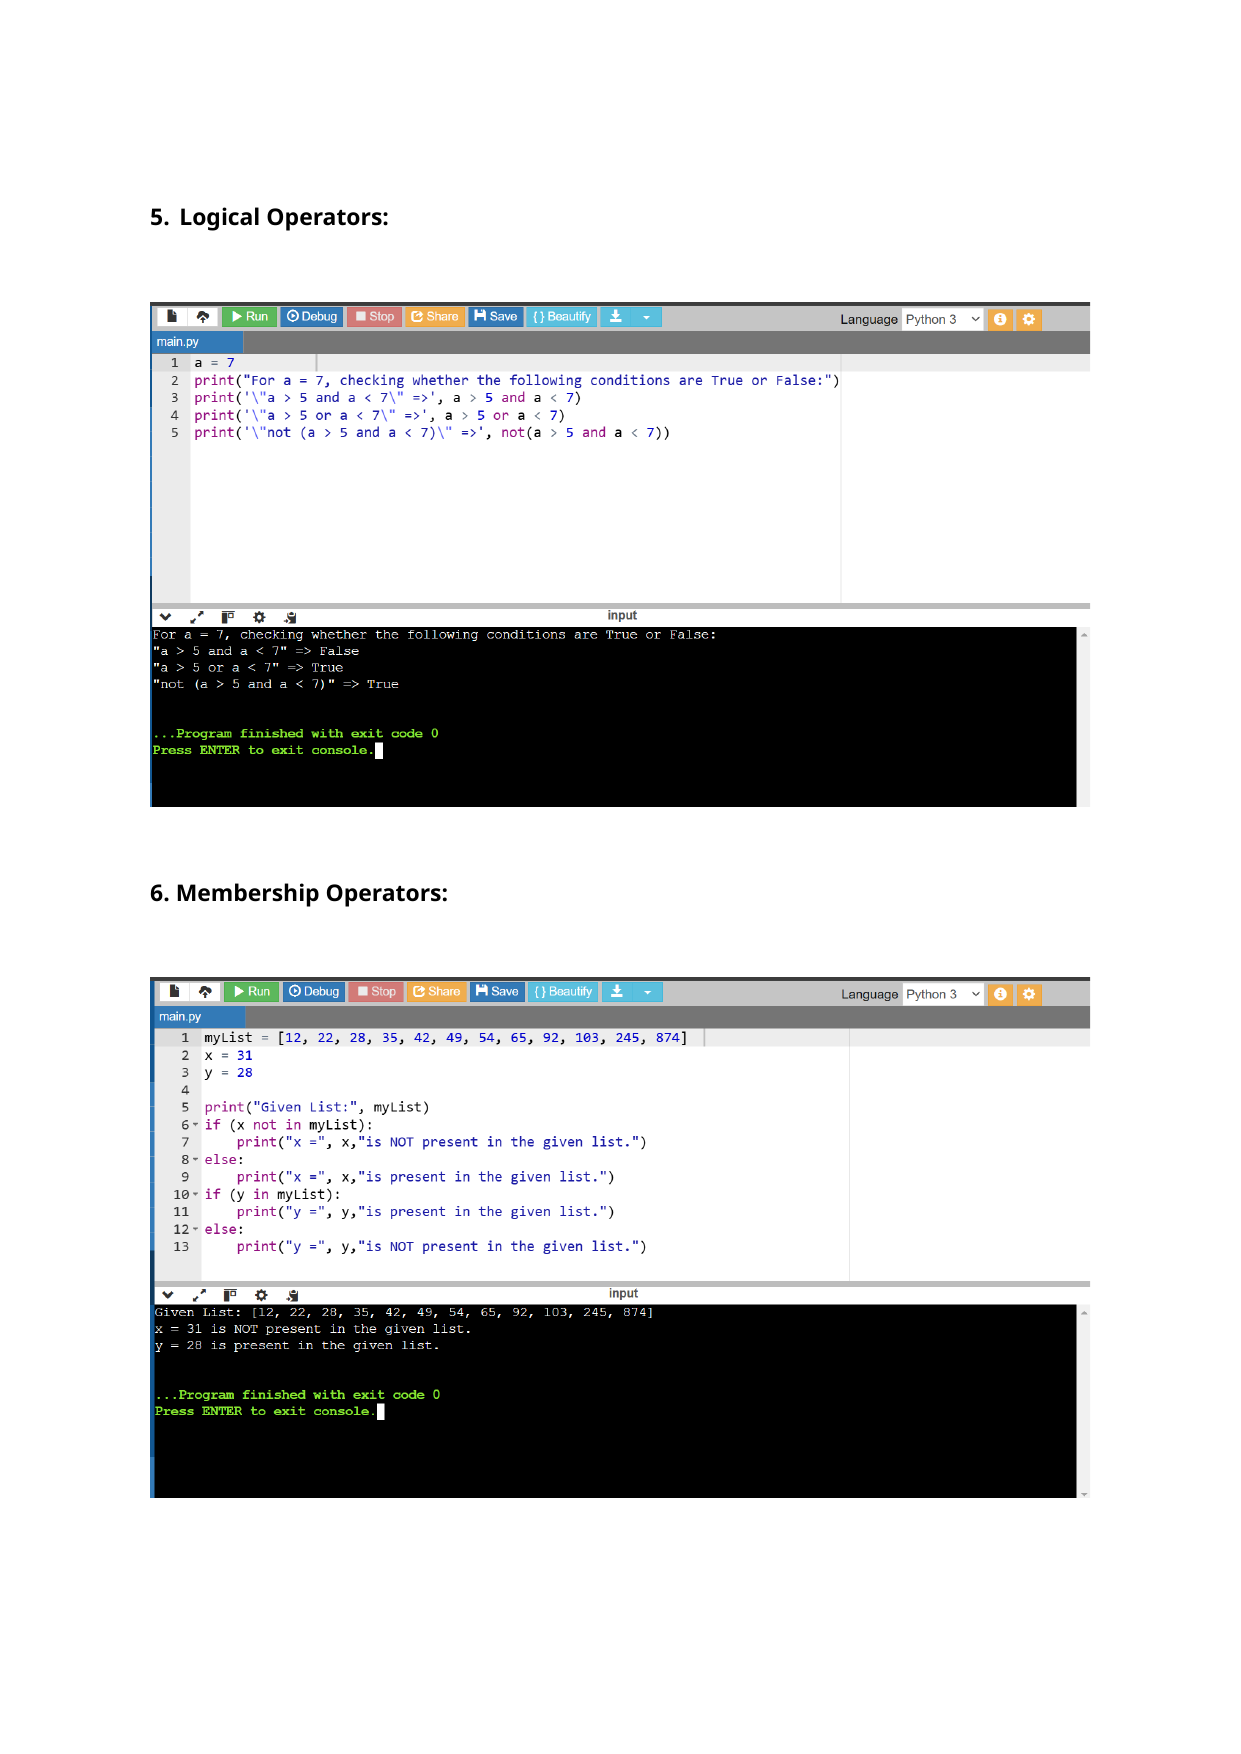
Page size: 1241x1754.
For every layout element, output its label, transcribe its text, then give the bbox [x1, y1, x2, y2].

text 6. Membership Operators: [150, 877, 1090, 908]
picture [150, 302, 1091, 807]
text 5. Logical Operators: [150, 200, 1090, 232]
picture [150, 977, 1091, 1498]
